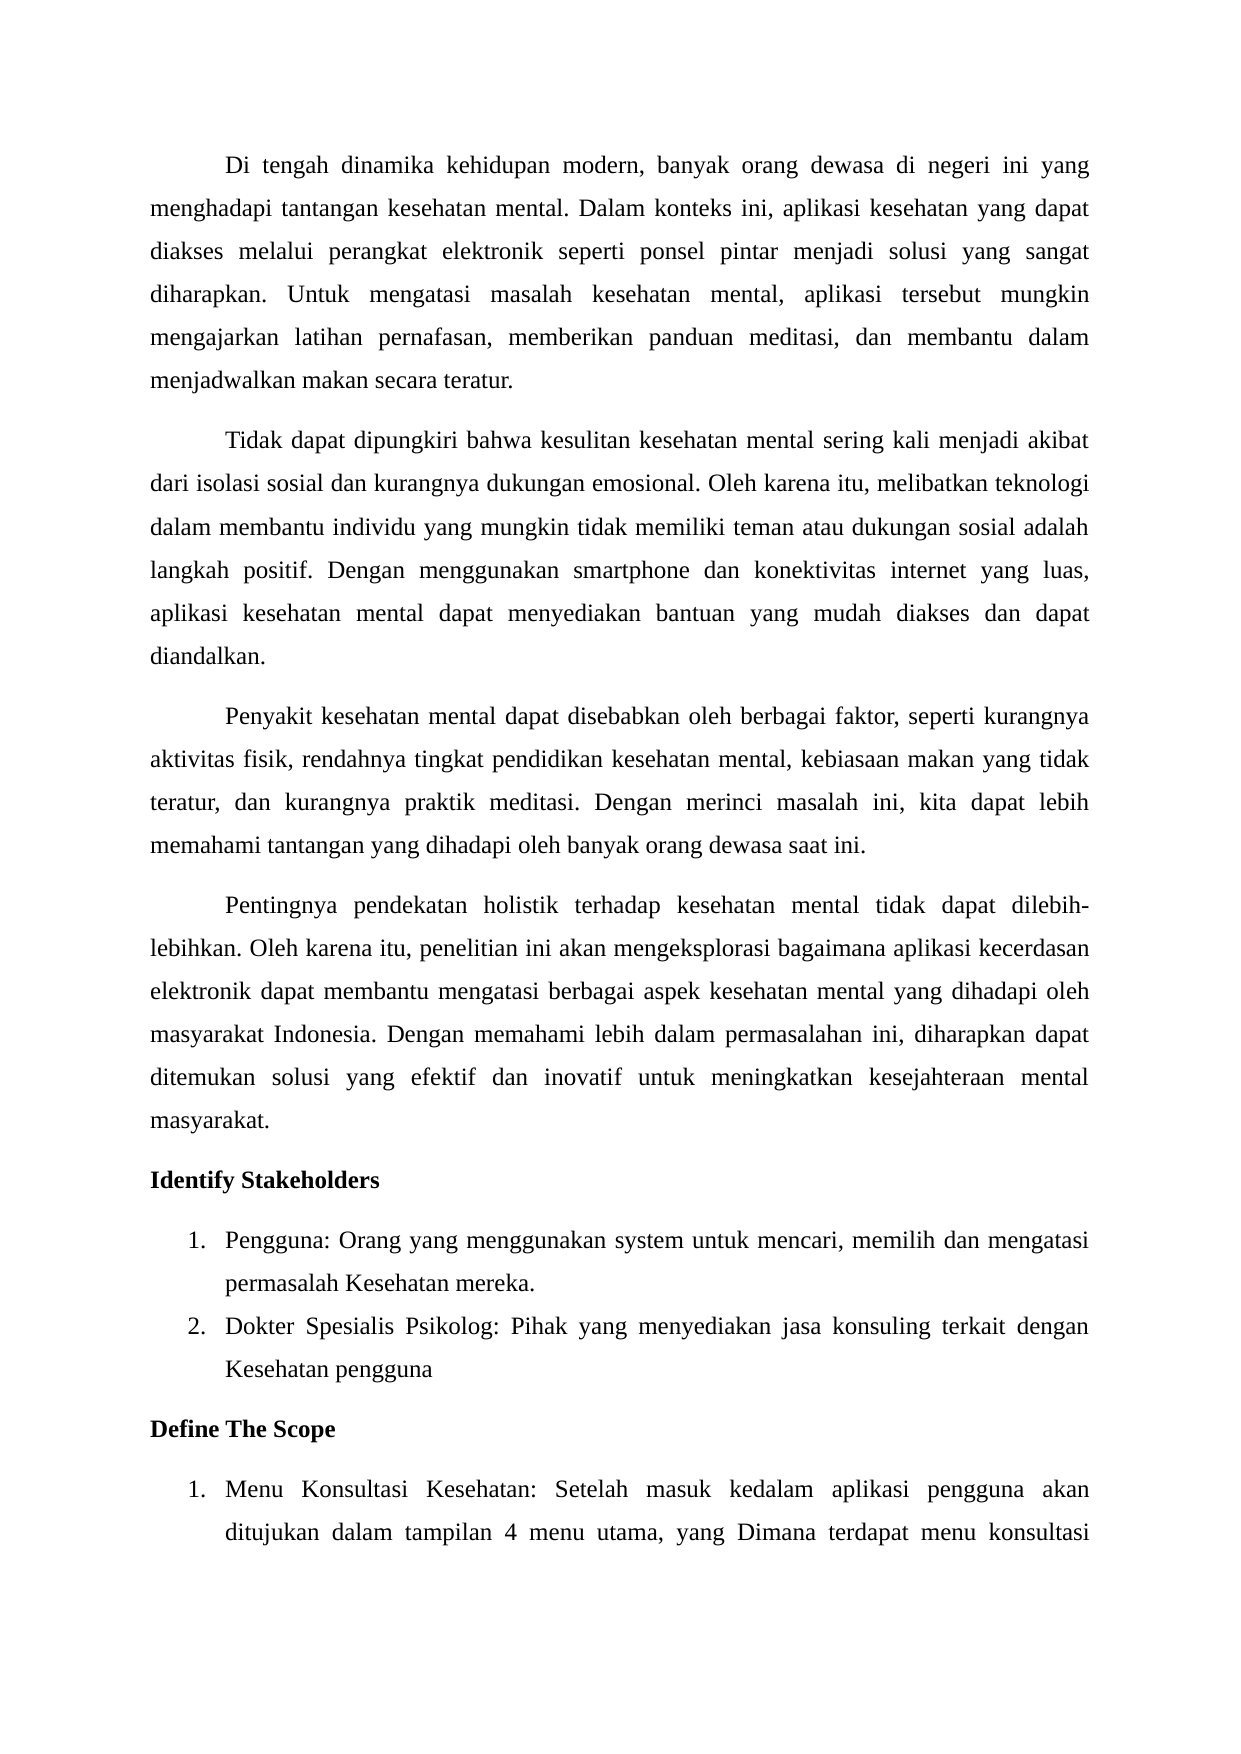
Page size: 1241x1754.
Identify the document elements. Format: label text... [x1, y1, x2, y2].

list Pengguna: Orang yang menggunakan system untuk mencari, memilih dan mengatasi permasalah Kesehatan mereka. [187, 1225, 1090, 1297]
text Tidak dapat dipungkiri bahwa kesulitan kesehatan mental sering kali menjadi akibat dari isolasi sosial dan kurangnya dukungan emosional. Oleh karena itu, melibatkan teknologi dalam membantu individu yang mungkin tidak memiliki teman atau dukungan sosial adalah langkah positif. Dengan menggunakan smartphone dan konektivitas internet yang luas, aplikasi kesehatan mental dapat menyediakan bantuan yang mudah diakses dan dapat diandalkan. [150, 425, 1090, 670]
text Pentingnya pendekatan holistik terhadap kesehatan mental tidak dapat dilebih-lebihkan. Oleh karena itu, penelitian ini akan mengeksplorasi bagaimana aplikasi kecerdasan elektronik dapat membantu mengatasi berbagai aspek kesehatan mental yang dihadapi oleh masyarakat Indonesia. Dengan memahami lebih dalam permasalahan ini, diharapkan dapat ditemukan solusi yang efektif dan inovatif untuk meningkatkan kesejahteraan mental masyarakat. [150, 890, 1090, 1134]
text Identify Stakeholders [150, 1165, 1090, 1194]
text Define The Scope [150, 1414, 1090, 1443]
list Dokter Spesialis Psikolog: Pihak yang menyediakan jasa konsuling terkait dengan Kesehatan pengguna [187, 1311, 1090, 1383]
text Di tengah dinamika kehidupan modern, banyak orang dewasa di negeri ini yang menghadapi tantangan kesehatan mental. Dalam konteks ini, aplikasi kesehatan yang dapat diakses melalui perangkat elektronik seperti ponsel pintar menjadi solusi yang sangat diharapkan. Untuk mengatasi masalah kesehatan mental, aplikasi tersebut mungkin mengajarkan latihan pernafasan, memberikan panduan meditasi, dan membantu dalam menjadwalkan makan secara teratur. [150, 150, 1090, 394]
text Penyakit kesehatan mental dapat disebabkan oleh berbagai faktor, seperti kurangnya aktivitas fisik, rendahnya tingkat pendidikan kesehatan mental, kebiasaan makan yang tidak teratur, dan kurangnya praktik meditasi. Dengan merinci masalah ini, kita dapat lebih memahami tantangan yang dihadapi oleh banyak orang dewasa saat ini. [150, 701, 1090, 859]
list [187, 1474, 1090, 1546]
